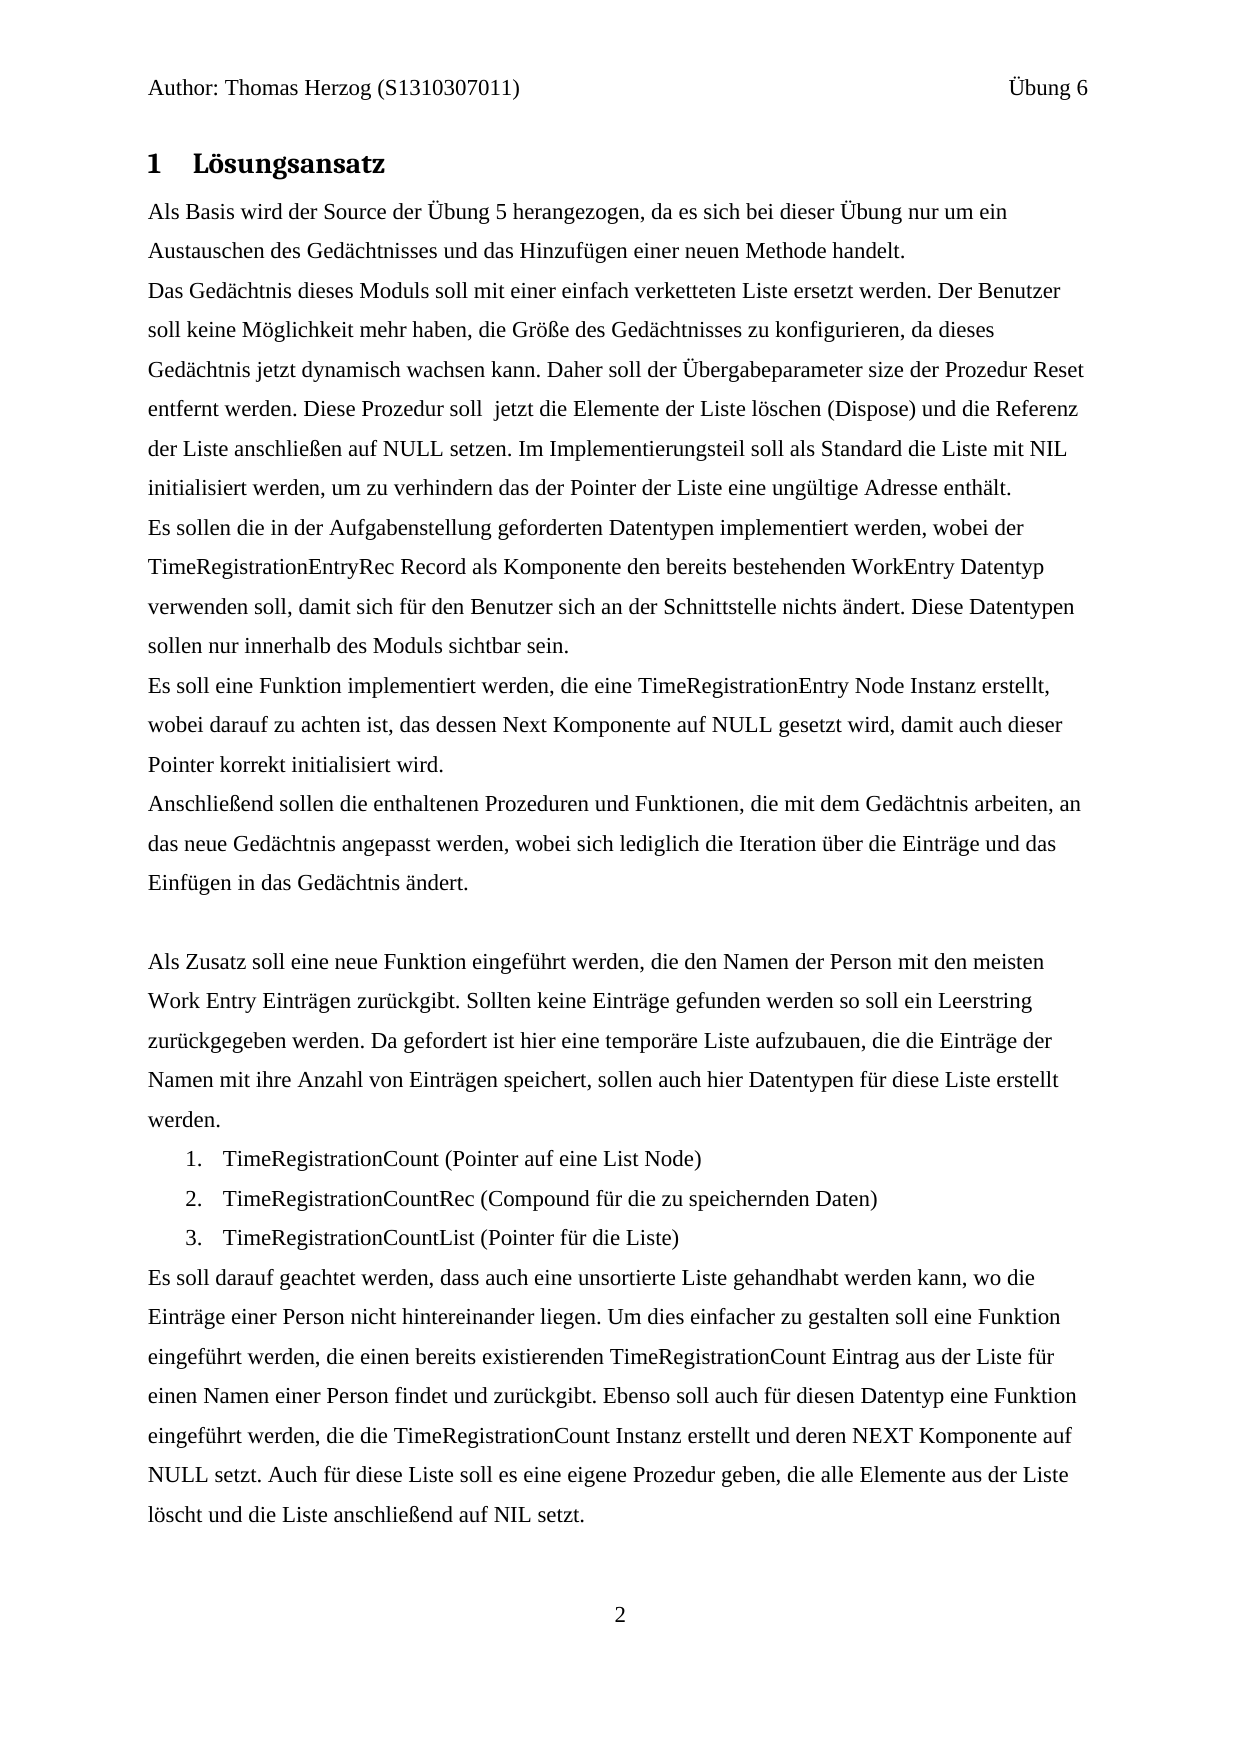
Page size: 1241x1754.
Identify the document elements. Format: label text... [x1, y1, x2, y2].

text Es soll darauf geachtet werden, dass auch eine unsortierte Liste gehandhabt werden kann, wo die Einträge einer Person nicht hintereinander liegen. Um dies einfacher zu gestalten soll eine Funktion eingeführt werden, die einen bereits existierenden TimeRegistrationCount Eintrag aus der Liste für einen Namen einer Person findet und zurückgibt. Ebenso soll auch für diesen Datentyp eine Funktion eingeführt werden, die die TimeRegistrationCount Instanz erstellt und deren NEXT Komponente auf NULL setzt. Auch für diese Liste soll es eine eigene Prozedur geben, die alle Elemente aus der Liste löscht und die Liste anschließend auf NIL setzt. [148, 1264, 1093, 1527]
list TimeRegistrationCountList (Pointer für die Liste) [185, 1224, 1093, 1251]
text Als Basis wird der Source der Übung 5 herangezogen, da es sich bei dieser Übung nur um ein Austauschen des Gedächtnisses und das Hinzufügen einer neuen Methode handelt. [148, 198, 1093, 264]
text Das Gedächtnis dieses Moduls soll mit einer einfach verketteten Liste ersetzt werden. Der Benutzer soll keine Möglichkeit mehr haben, die Größe des Gedächtnisses zu konfigurieren, da dieses Gedächtnis jetzt dynamisch wachsen kann. Daher soll der Übergabeparameter size der Prozedur Reset entfernt werden. Diese Prozedur soll jetzt die Elemente der Liste löschen (Dispose) und die Referenz der Liste anschließen auf NULL setzen. Im Implementierungsteil soll als Standard die Liste mit NIL initialisiert werden, um zu verhindern das der Pointer der Liste eine ungültige Adresse enthält. [148, 277, 1093, 501]
text Anschließend sollen die enthaltenen Prozeduren und Funktionen, die mit dem Gedächtnis arbeiten, an das neue Gedächtnis angepasst werden, wobei sich lediglich die Iteration über die Einträge und das Einfügen in das Gedächtnis ändert. [148, 790, 1093, 895]
list TimeRegistrationCountRec (Compound für die zu speichernden Daten) [185, 1185, 1093, 1211]
list TimeRegistrationCount (Pointer auf eine List Node) [185, 1145, 1093, 1172]
text Es sollen die in der Aufgabenstellung geforderten Datentypen implementiert werden, wobei der TimeRegistrationEntryRec Record als Komponente den bereits bestehenden WorkEntry Datentyp verwenden soll, damit sich für den Benutzer sich an der Schnittstelle nichts ändert. Diese Datentypen sollen nur innerhalb des Moduls sichtbar sein. [148, 514, 1093, 658]
text Es soll eine Funktion implementiert werden, die eine TimeRegistrationEntry Node Instanz erstellt, wobei darauf zu achten ist, das dessen Next Komponente auf NULL gesetzt wird, damit auch dieser Pointer korrekt initialisiert wird. [148, 672, 1093, 777]
text Als Zusatz soll eine neue Funktion eingeführt werden, die den Namen der Person mit den meisten Work Entry Einträgen zurückgibt. Sollten keine Einträge gefunden werden so soll ein Leerstring zurückgegeben werden. Da gefordert ist hier eine temporäre Liste aufzubauen, die die Einträge der Namen mit ihre Anzahl von Einträgen speichert, sollen auch hier Datentypen für diese Liste erstellt werden. [148, 948, 1093, 1132]
subtitle Lösungsansatz [148, 148, 1093, 181]
